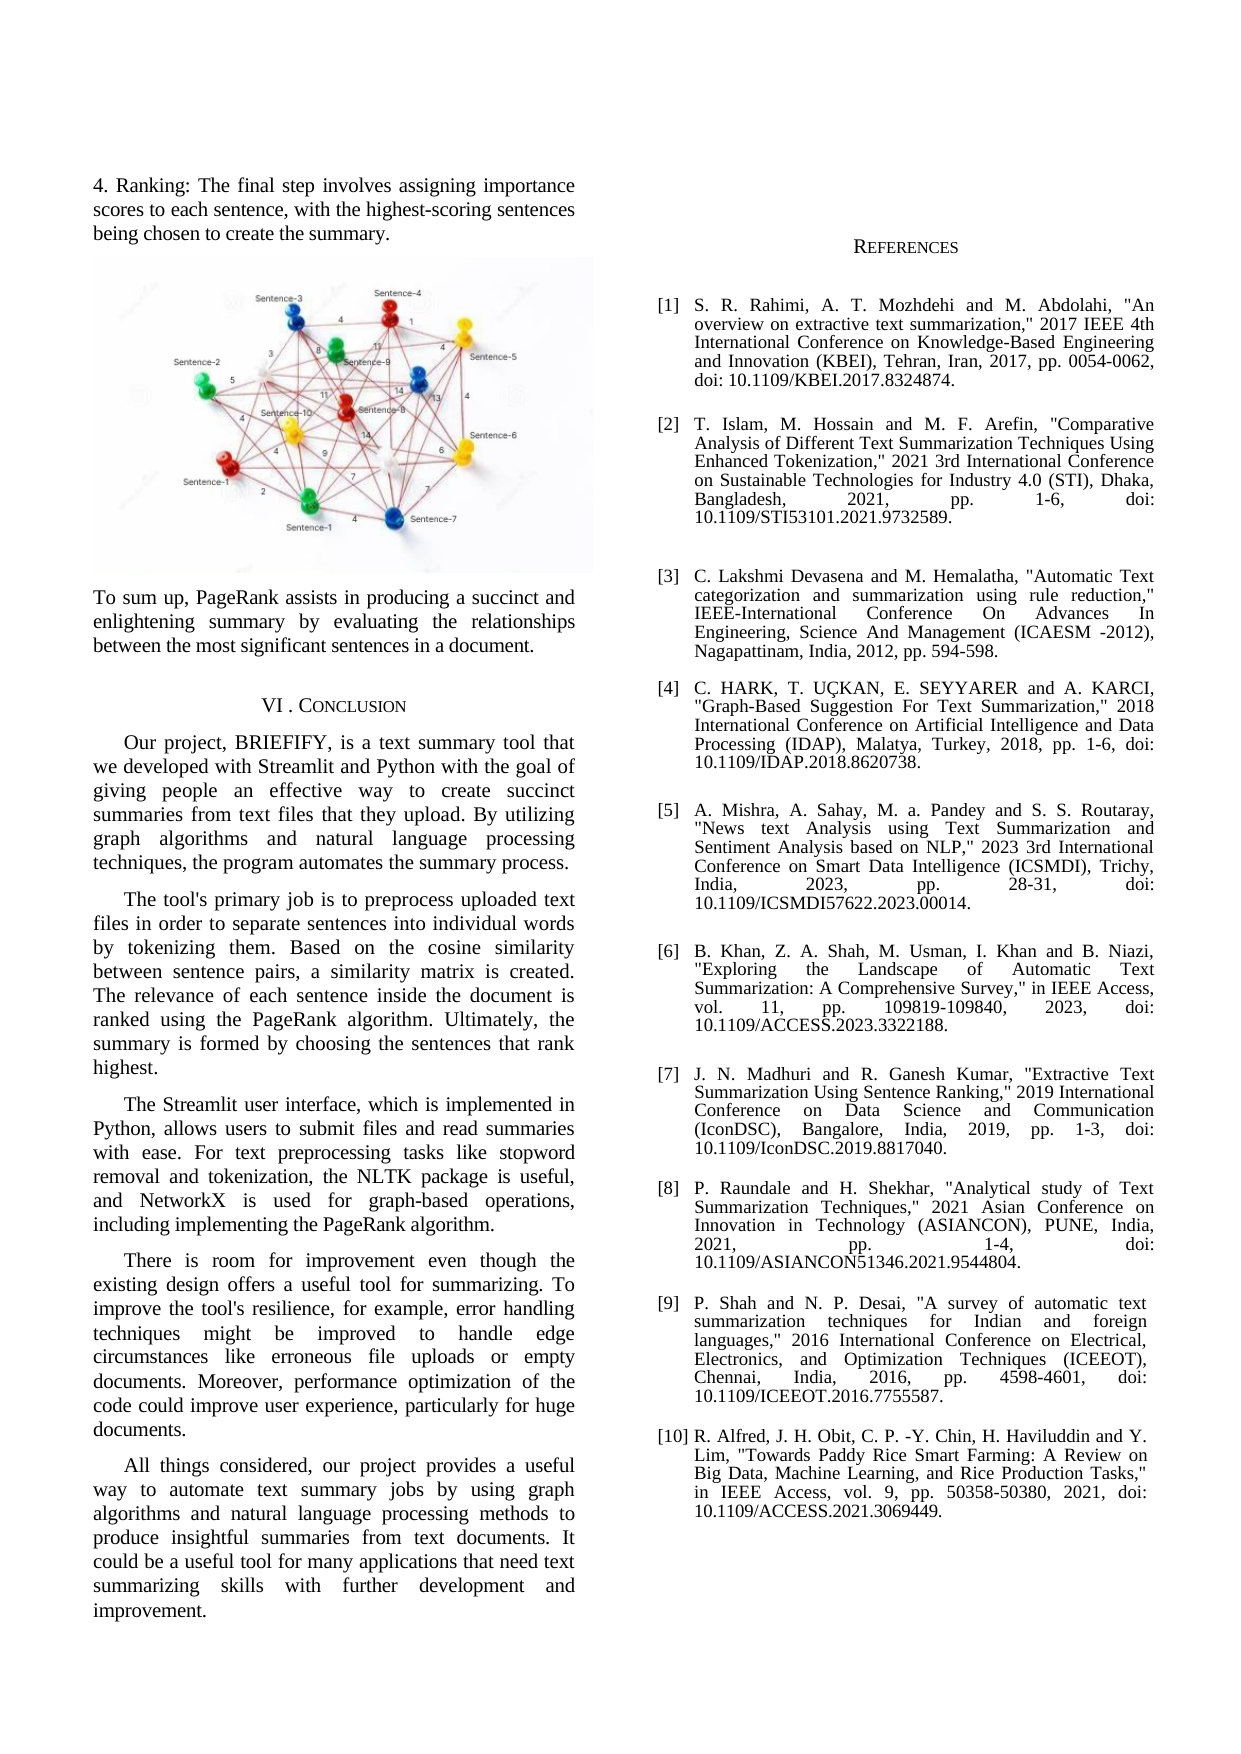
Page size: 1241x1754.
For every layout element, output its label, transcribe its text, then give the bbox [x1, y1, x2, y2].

text To sum up, PageRank assists in producing a succinct and enlightening summary by evaluating the relationships between the most significant sentences in a document. [93, 585, 576, 657]
list J. N. Madhuri and R. Ganesh Kumar, "Extractive Text Summarization Using Sentence Ranking," 2019 International Conference on Data Science and Communication (IconDSC), Bangalore, India, 2019, pp. 1-3, doi: 10.1109/IconDSC.2019.8817040. [657, 1065, 1155, 1158]
list T. Islam, M. Hossain and M. F. Arefin, "Comparative Analysis of Different Text Summarization Techniques Using Enhanced Tokenization," 2021 3rd International Conference on Sustainable Technologies for Industry 4.0 (STI), Dhaka, Bangladesh, 2021, pp. 1-6, doi: 10.1109/STI53101.2021.9732589. [657, 416, 1155, 528]
list C. HARK, T. UÇKAN, E. SEYYARER and A. KARCI, "Graph-Based Suggestion For Text Summarization," 2018 International Conference on Artificial Intelligence and Data Processing (IDAP), Malatya, Turkey, 2018, pp. 1-6, doi: 10.1109/IDAP.2018.8620738. [657, 679, 1155, 773]
list S. R. Rahimi, A. T. Mozhdehi and M. Abdolahi, "An overview on extractive text summarization," 2017 IEEE 4th International Conference on Knowledge-Based Engineering and Innovation (KBEI), Tehran, Iran, 2017, pp. 0054-0062, doi: 10.1109/KBEI.2017.8324874. [657, 297, 1155, 390]
list C. Lakshmi Devasena and M. Hemalatha, "Automatic Text categorization and summarization using rule reduction," IEEE-International Conference On Advances In Engineering, Science And Management (ICAESM -2012), Nagapattinam, India, 2012, pp. 594-598. [657, 568, 1155, 661]
text Our project, BRIEFIFY, is a text summary tool that we developed with Streamlit and Python with the goal of giving people an effective way to create succinct summaries from text files that they upload. By utilizing graph algorithms and natural language processing techniques, the program automates the summary process. [93, 730, 575, 874]
list P. Raundale and H. Shekhar, "Analytical study of Text Summarization Techniques," 2021 Asian Conference on Innovation in Technology (ASIANCON), PUNE, India, 2021, pp. 1-4, doi: 10.1109/ASIANCON51346.2021.9544804. [657, 1180, 1155, 1273]
text The Streamlit user interface, which is implemented in Python, allows users to submit files and read summaries with ease. For text preprocessing tasks like stopword removal and tokenization, the NLTK package is useful, and NetworkX is used for graph-based operations, including implementing the PageRank algorithm. [93, 1091, 575, 1236]
text The tool's primary job is to preprocess uploaded text files in order to separate sentences into individual words by tokenizing them. Based on the cosine similarity between sentence pairs, a similarity matrix is created. The relevance of each sentence inside the document is ranked using the PageRank algorithm. Ultimately, the summary is formed by choosing the sentences that rank highest. [93, 887, 575, 1079]
list A. Mishra, A. Sahay, M. a. Pandey and S. S. Routaray, "News text Analysis using Text Summarization and Sentiment Analysis based on NLP," 2023 3rd International Conference on Smart Data Intelligence (ICSMDI), Trichy, India, 2023, pp. 28-31, doi: 10.1109/ICSMDI57622.2023.00014. [657, 802, 1155, 913]
text VI . Conclusion [87, 693, 581, 717]
list B. Khan, Z. A. Shah, M. Usman, I. Khan and B. Niazi, "Exploring the Landscape of Automatic Text Summarization: A Comprehensive Survey," in IEEE Access, vol. 11, pp. 109819-109840, 2023, doi: 10.1109/ACCESS.2023.3322188. [657, 943, 1155, 1036]
list R. Alfred, J. H. Obit, C. P. -Y. Chin, H. Haviluddin and Y. Lim, "Towards Paddy Rice Smart Farming: A Review on Big Data, Machine Learning, and Rice Production Tasks," in IEEE Access, vol. 9, pp. 50358-50380, 2021, doi: 10.1109/ACCESS.2021.3069449. [657, 1428, 1147, 1521]
text There is room for improvement even though the existing design offers a useful tool for summarizing. To improve the tool's resilience, for example, error handling techniques might be improved to handle edge circumstances like erroneous file uploads or empty documents. Moreover, performance optimization of the code could improve user experience, particularly for huge documents. [93, 1248, 575, 1441]
picture [92, 257, 595, 573]
list P. Shah and N. P. Desai, "A survey of automatic text summarization techniques for Indian and foreign languages," 2016 International Conference on Electrical, Electronics, and Optimization Techniques (ICEEOT), Chennai, India, 2016, pp. 4598-4601, doi: 10.1109/ICEEOT.2016.7755587. [657, 1294, 1147, 1406]
text All things considered, our project provides a useful way to automate text summary jobs by using graph algorithms and natural language processing methods to produce insightful summaries from text documents. It could be a useful tool for many applications that need text summarizing skills with further development and improvement. [93, 1453, 575, 1622]
text 4. Ranking: The final step involves assigning importance scores to each sentence, with the highest-scoring sentences being chosen to create the summary. [93, 173, 576, 245]
text References [653, 233, 1159, 258]
